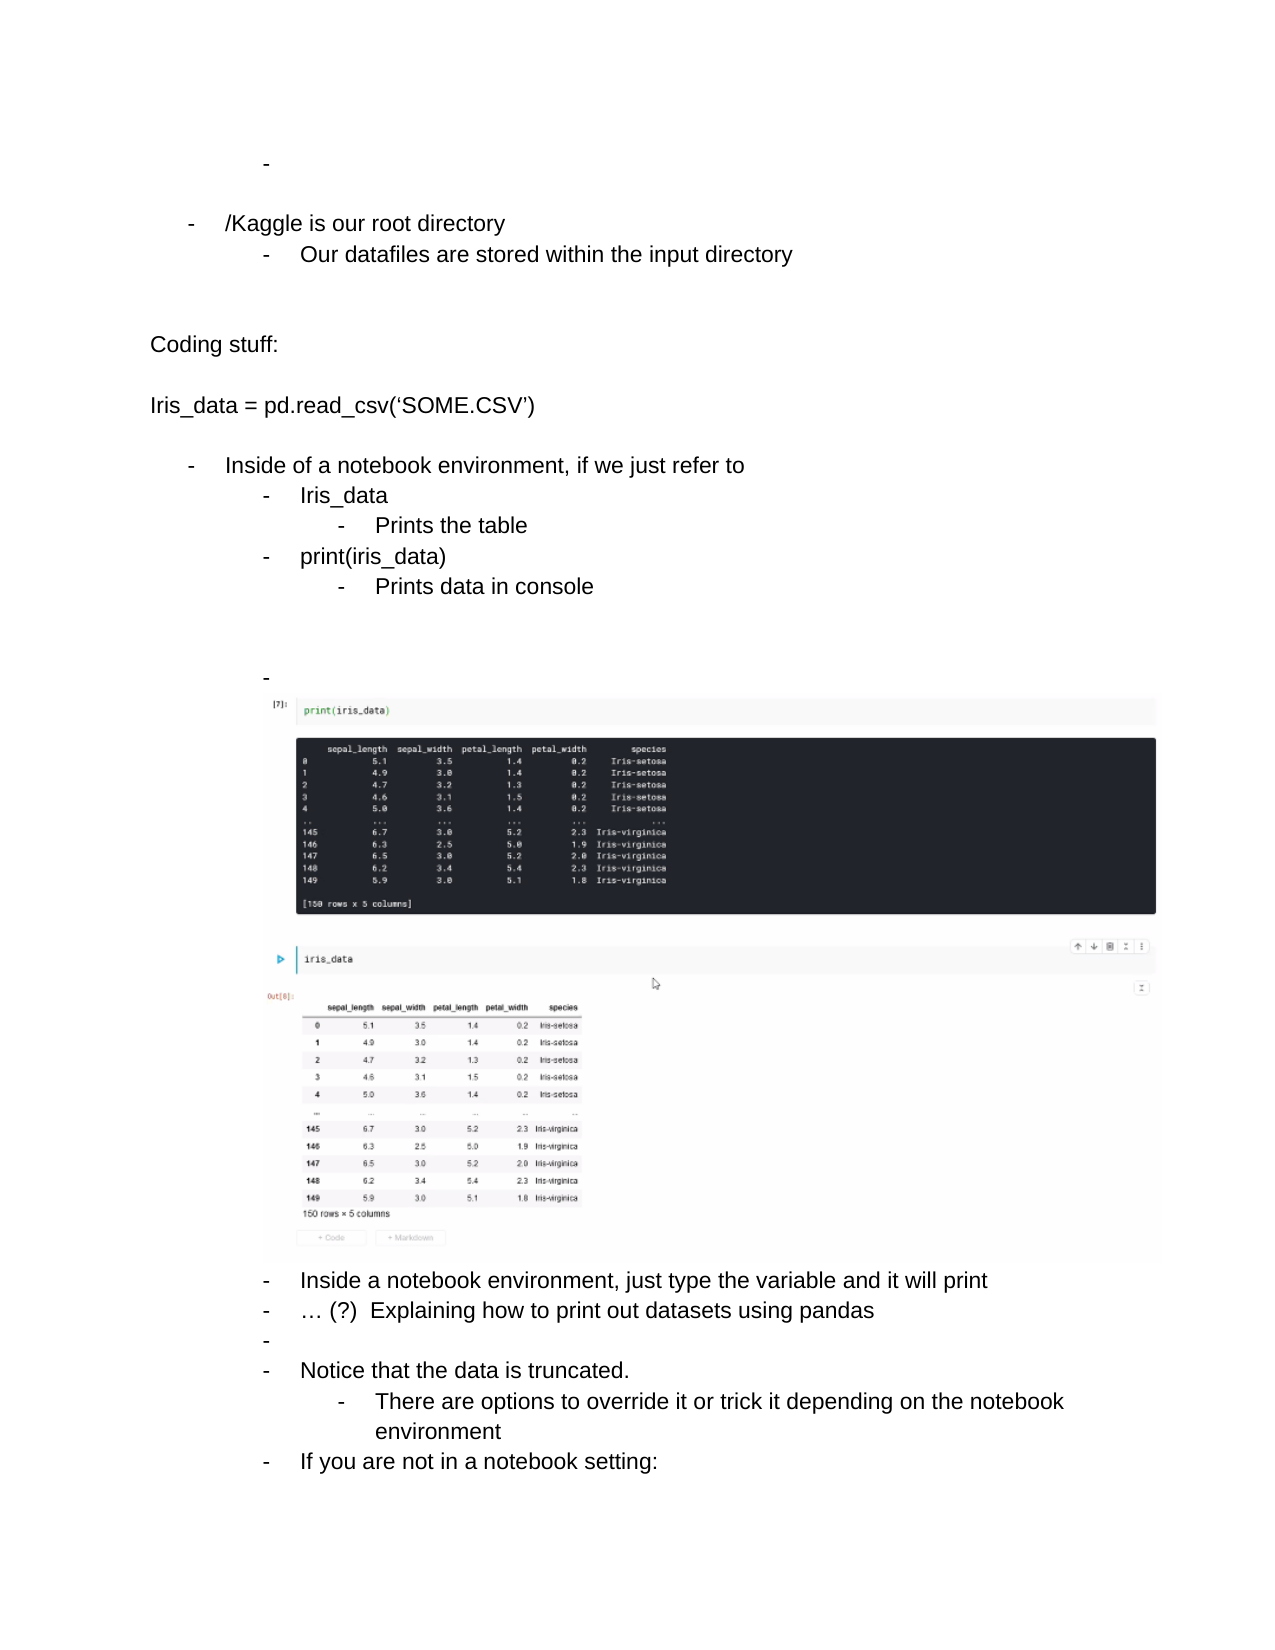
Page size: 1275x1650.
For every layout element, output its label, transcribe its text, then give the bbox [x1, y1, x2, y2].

list Our datafiles are stored within the input directory [262, 241, 1125, 267]
list Inside of a notebook environment, if we just refer to [187, 452, 1125, 478]
list Notice that the data is truncated. [262, 1357, 1125, 1384]
list … (?) Explaining how to print out datasets using pandas [262, 1297, 1125, 1323]
list /Kaggle is our root directory [187, 210, 1125, 237]
list Inside a notebook environment, just type the variable and it will print [262, 1267, 1125, 1293]
list Iris_data [262, 482, 1125, 509]
text Iris_data = pd.read_csv(‘SOME.CSV’) [150, 392, 1125, 418]
list print(iris_data) [262, 543, 1125, 569]
list Prints data in console [337, 573, 1125, 660]
text Coding stuff: [150, 331, 1125, 358]
list If you are not in a notebook setting: [262, 1448, 1125, 1474]
picture [262, 693, 1162, 1263]
list Prints the table [337, 512, 1125, 539]
list There are options to override it or trick it depending on the notebook environment [337, 1388, 1125, 1444]
